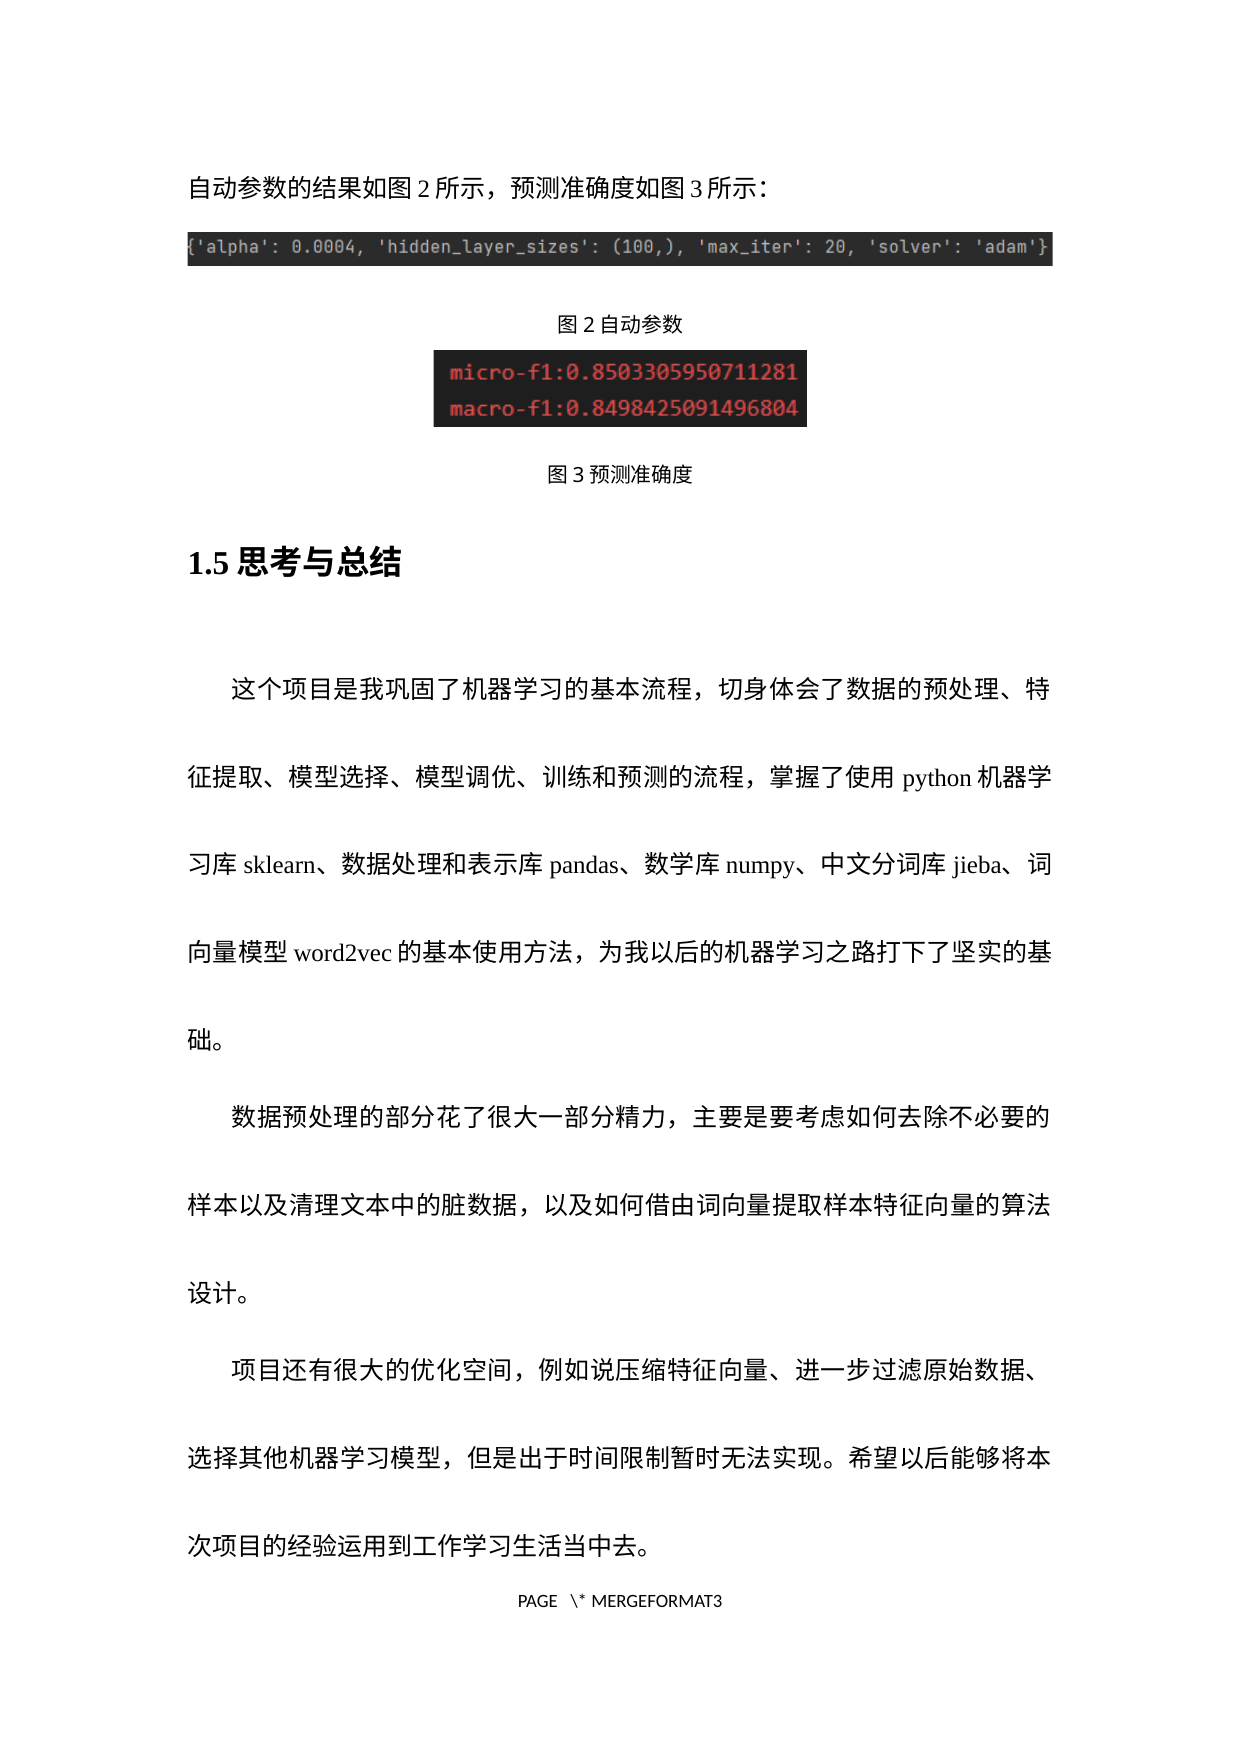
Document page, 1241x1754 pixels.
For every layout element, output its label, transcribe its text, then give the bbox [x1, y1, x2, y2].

picture [187, 232, 1053, 266]
text 这个项目是我巩固了机器学习的基本流程，切身体会了数据的预处理、特征提取、模型选择、模型调优、训练和预测的流程，掌握了使用python机器学习库sklearn、数据处理和表示库pandas、数学库numpy、中文分词库jieba、词向量模型word2vec的基本使用方法，为我以后的机器学习之路打下了坚实的基础。 [187, 655, 1053, 1071]
text 图 2 自动参数 [187, 307, 1053, 340]
text 项目还有很大的优化空间，例如说压缩特征向量、进一步过滤原始数据、选择其他机器学习模型，但是出于时间限制暂时无法实现。希望以后能够将本次项目的经验运用到工作学习生活当中去。 [187, 1336, 1053, 1577]
text 自动参数的结果如图2所示，预测准确度如图3所示： [187, 154, 1053, 219]
text 图 3 预测准确度 [187, 458, 1053, 490]
picture [433, 350, 807, 427]
text 数据预处理的部分花了很大一部分精力，主要是要考虑如何去除不必要的样本以及清理文本中的脏数据，以及如何借由词向量提取样本特征向量的算法设计。 [187, 1083, 1053, 1324]
subtitle 1.5思考与总结 [187, 528, 1053, 593]
